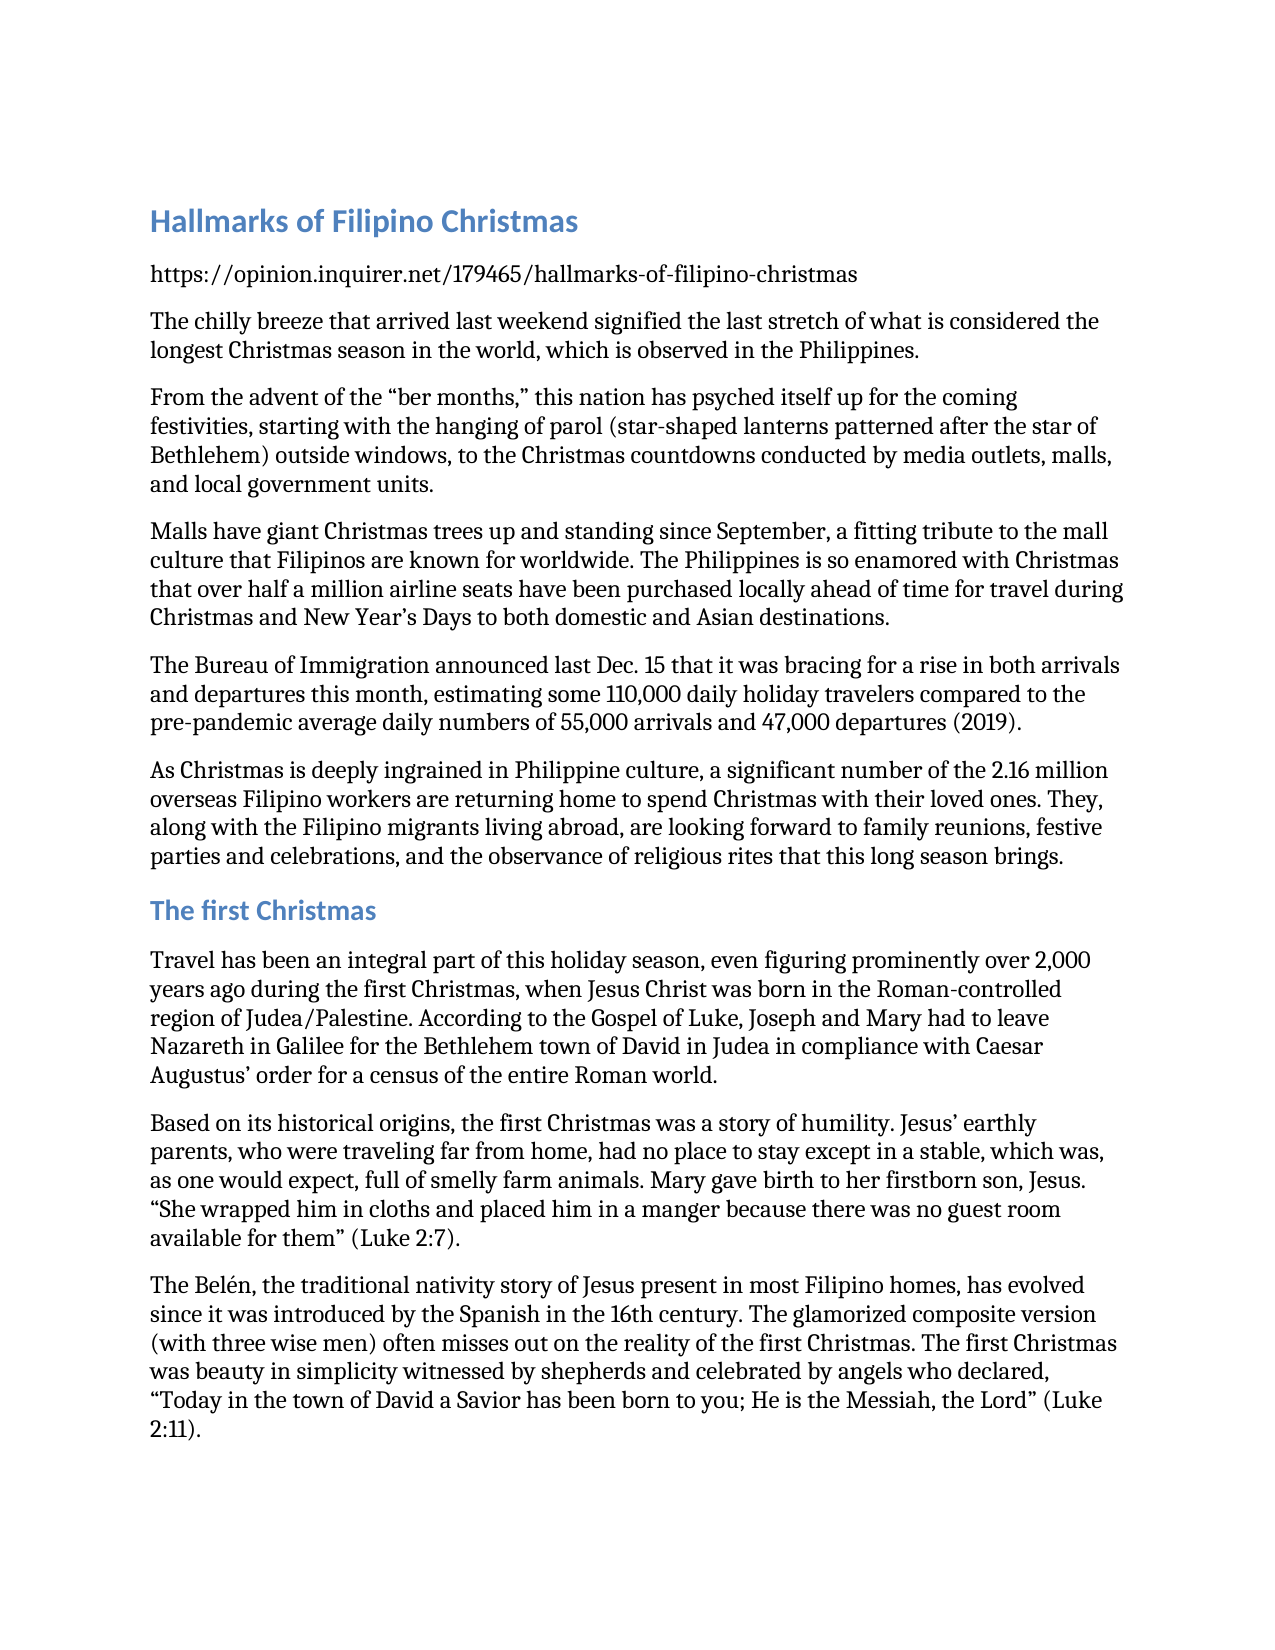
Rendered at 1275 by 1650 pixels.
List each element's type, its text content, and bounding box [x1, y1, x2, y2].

text Malls have giant Christmas trees up and standing since September, a fitting tribute to the mall culture that Filipinos are known for worldwide. The Philippines is so enamored with Christmas that over half a million airline seats have been purchased locally ahead of time for travel during Christmas and New Year’s Days to both domestic and Asian destinations. [150, 517, 1125, 632]
text The Bureau of Immigration announced last Dec. 15 that it was bracing for a rise in both arrivals and departures this month, estimating some 110,000 daily holiday travelers compared to the pre-pandemic average daily numbers of 55,000 arrivals and 47,000 departures (2019). [150, 651, 1125, 737]
subtitle The first Christmas [150, 892, 1125, 927]
text Travel has been an integral part of this holiday season, even figuring prominently over 2,000 years ago during the first Christmas, when Jesus Christ was born in the Roman-controlled region of Judea/Palestine. According to the Gospel of Luke, Joseph and Mary had to leave Nazareth in Galilee for the Bethlehem town of David in Judea in compliance with Caesar Augustus’ order for a census of the entire Roman world. [150, 946, 1125, 1090]
text As Christmas is deeply ingrained in Philippine culture, a significant number of the 2.16 million overseas Filipino workers are returning home to spend Christmas with their loved ones. They, along with the Filipino migrants living abroad, are looking forward to family reunions, festive parties and celebrations, and the observance of religious rites that this long season brings. [150, 756, 1125, 871]
text The chilly breeze that arrived last weekend signified the last stretch of what is considered the longest Christmas season in the world, which is observed in the Philippines. [150, 307, 1125, 364]
text https://opinion.inquirer.net/179465/hallmarks-of-filipino-christmas [150, 259, 1125, 288]
text From the advent of the “ber months,” this nation has psyched itself up for the coming festivities, starting with the hanging of parol (star-shaped lanterns patterned after the star of Bethlehem) outside windows, to the Christmas countdowns conducted by media outlets, malls, and local government units. [150, 383, 1125, 498]
subtitle Hallmarks of Filipino Christmas [150, 200, 1125, 241]
text The Belén, the traditional nativity story of Jesus present in most Filipino homes, has evolved since it was introduced by the Spanish in the 16th century. The glamorized composite version (with three wise men) often misses out on the reality of the first Christmas. The first Christmas was beauty in simplicity witnessed by shepherds and celebrated by angels who declared, “Today in the town of David a Savior has been born to you; He is the Messiah, the Lord” (Luke 2:11). [150, 1271, 1125, 1443]
text Based on its historical origins, the first Christmas was a story of humility. Jesus’ earthly parents, who were traveling far from home, had no place to stay except in a stable, which was, as one would expect, full of smelly farm animals. Mary gave birth to her firstborn son, Jesus. “She wrapped him in cloths and placed him in a manger because there was no guest room available for them” (Luke 2:7). [150, 1108, 1125, 1252]
